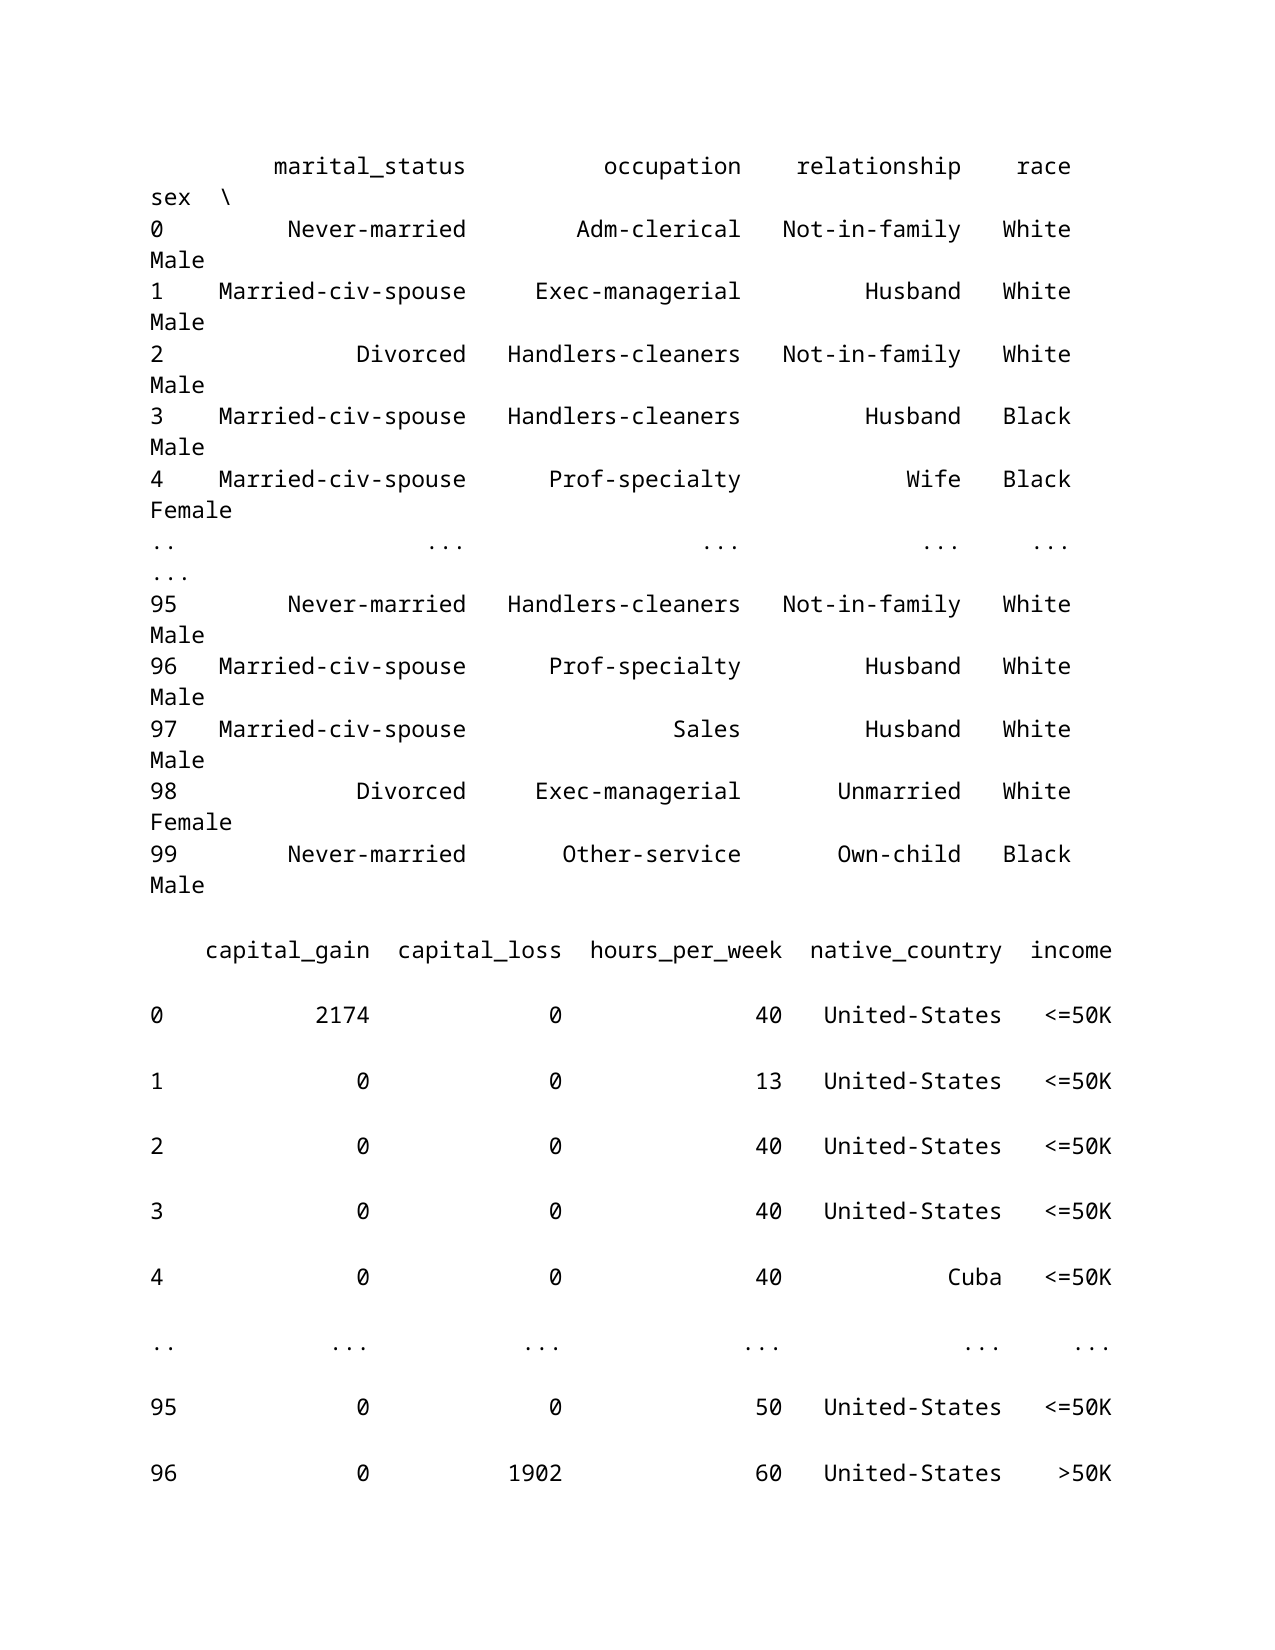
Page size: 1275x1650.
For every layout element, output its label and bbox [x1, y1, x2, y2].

text [150, 150, 1125, 1488]
